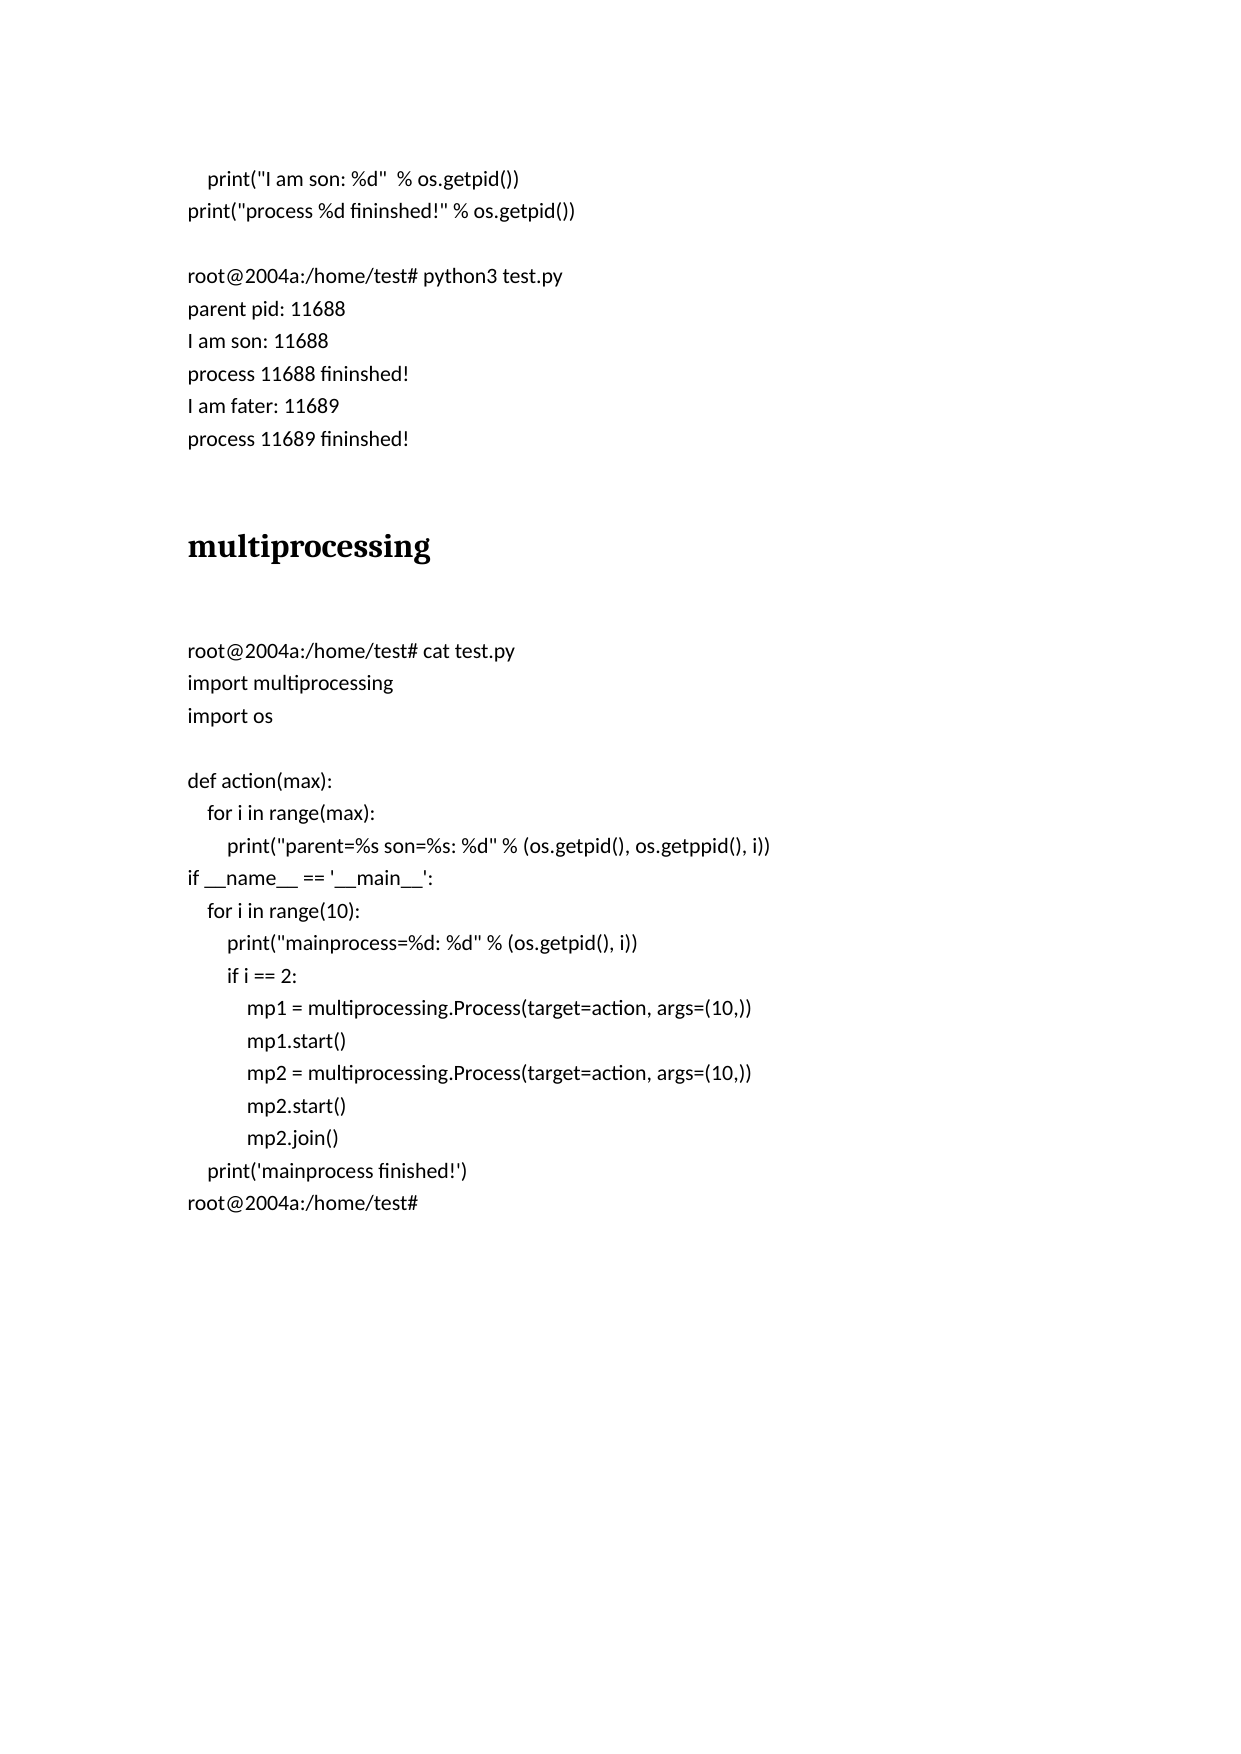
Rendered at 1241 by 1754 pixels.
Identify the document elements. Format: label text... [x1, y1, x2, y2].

text import multiprocessing [187, 667, 1053, 699]
text mp1 = multiprocessing.Process(target=action, args=(10,)) [187, 992, 1053, 1024]
text mp1.start() [187, 1024, 1053, 1057]
text I am fater: 11689 [187, 389, 1053, 422]
text if __name__ == '__main__': [187, 862, 1053, 894]
text if i == 2: [187, 959, 1053, 992]
text def action(max): [187, 764, 1053, 797]
text for i in range(max): [187, 797, 1053, 829]
text mp2.start() [187, 1089, 1053, 1122]
text mp2.join() [187, 1122, 1053, 1154]
text process 11688 fininshed! [187, 357, 1053, 389]
text parent pid: 11688 [187, 292, 1053, 324]
text mp2 = multiprocessing.Process(target=action, args=(10,)) [187, 1057, 1053, 1089]
text print('mainprocess finished!') [187, 1154, 1053, 1187]
text root@2004a:/home/test# cat test.py [187, 634, 1053, 667]
text import os [187, 699, 1053, 732]
text print("I am son: %d" % os.getpid()) [187, 162, 1053, 194]
text process 11689 fininshed! [187, 422, 1053, 454]
text for i in range(10): [187, 894, 1053, 927]
subtitle multiprocessing [187, 514, 1053, 579]
text root@2004a:/home/test# python3 test.py [187, 259, 1053, 292]
text print("process %d fininshed!" % os.getpid()) [187, 194, 1053, 227]
text I am son: 11688 [187, 324, 1053, 357]
text print("mainprocess=%d: %d" % (os.getpid(), i)) [187, 927, 1053, 959]
text print("parent=%s son=%s: %d" % (os.getpid(), os.getppid(), i)) [187, 829, 1053, 862]
text root@2004a:/home/test# [187, 1187, 1053, 1219]
